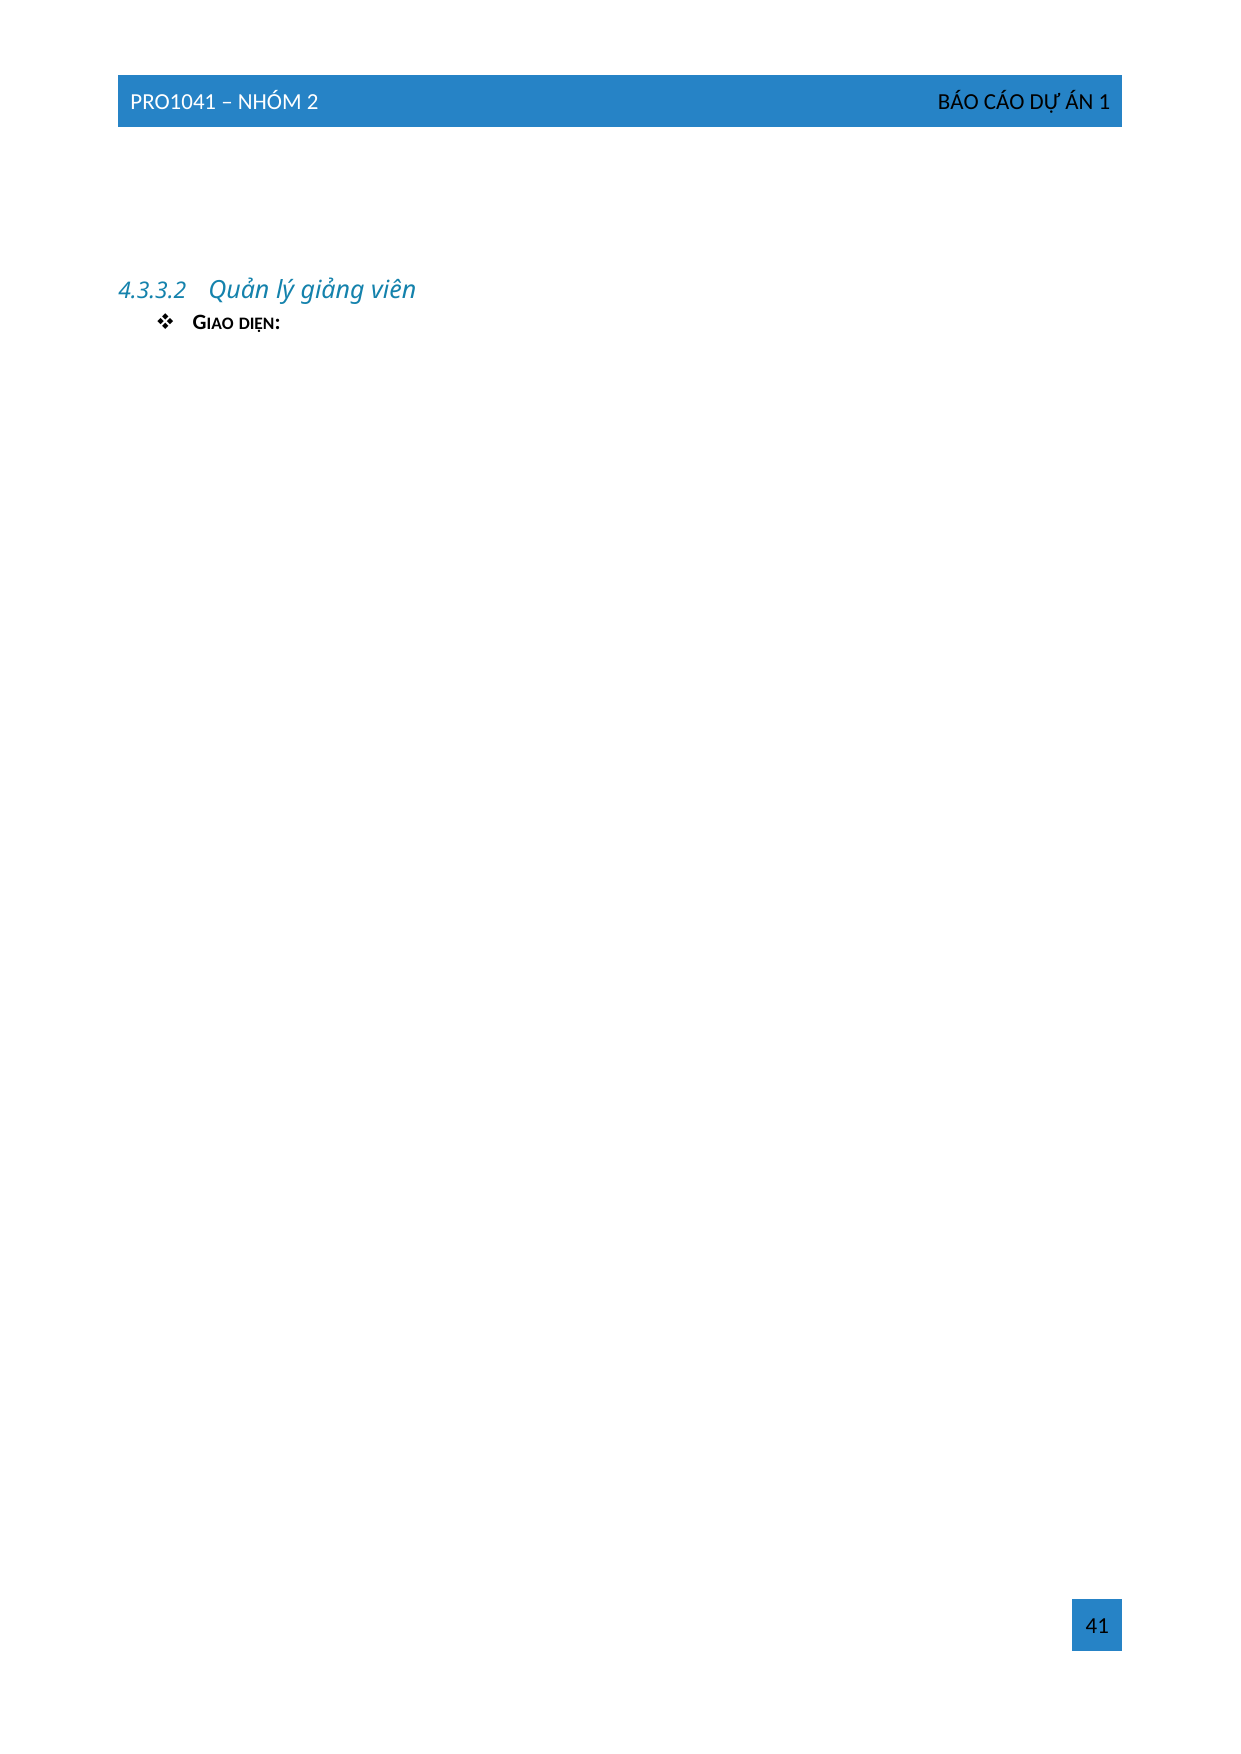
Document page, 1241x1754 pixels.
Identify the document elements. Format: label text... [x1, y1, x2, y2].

title Giao diện: [155, 308, 1122, 335]
subtitle Quản lý giảng viên [118, 271, 1122, 305]
